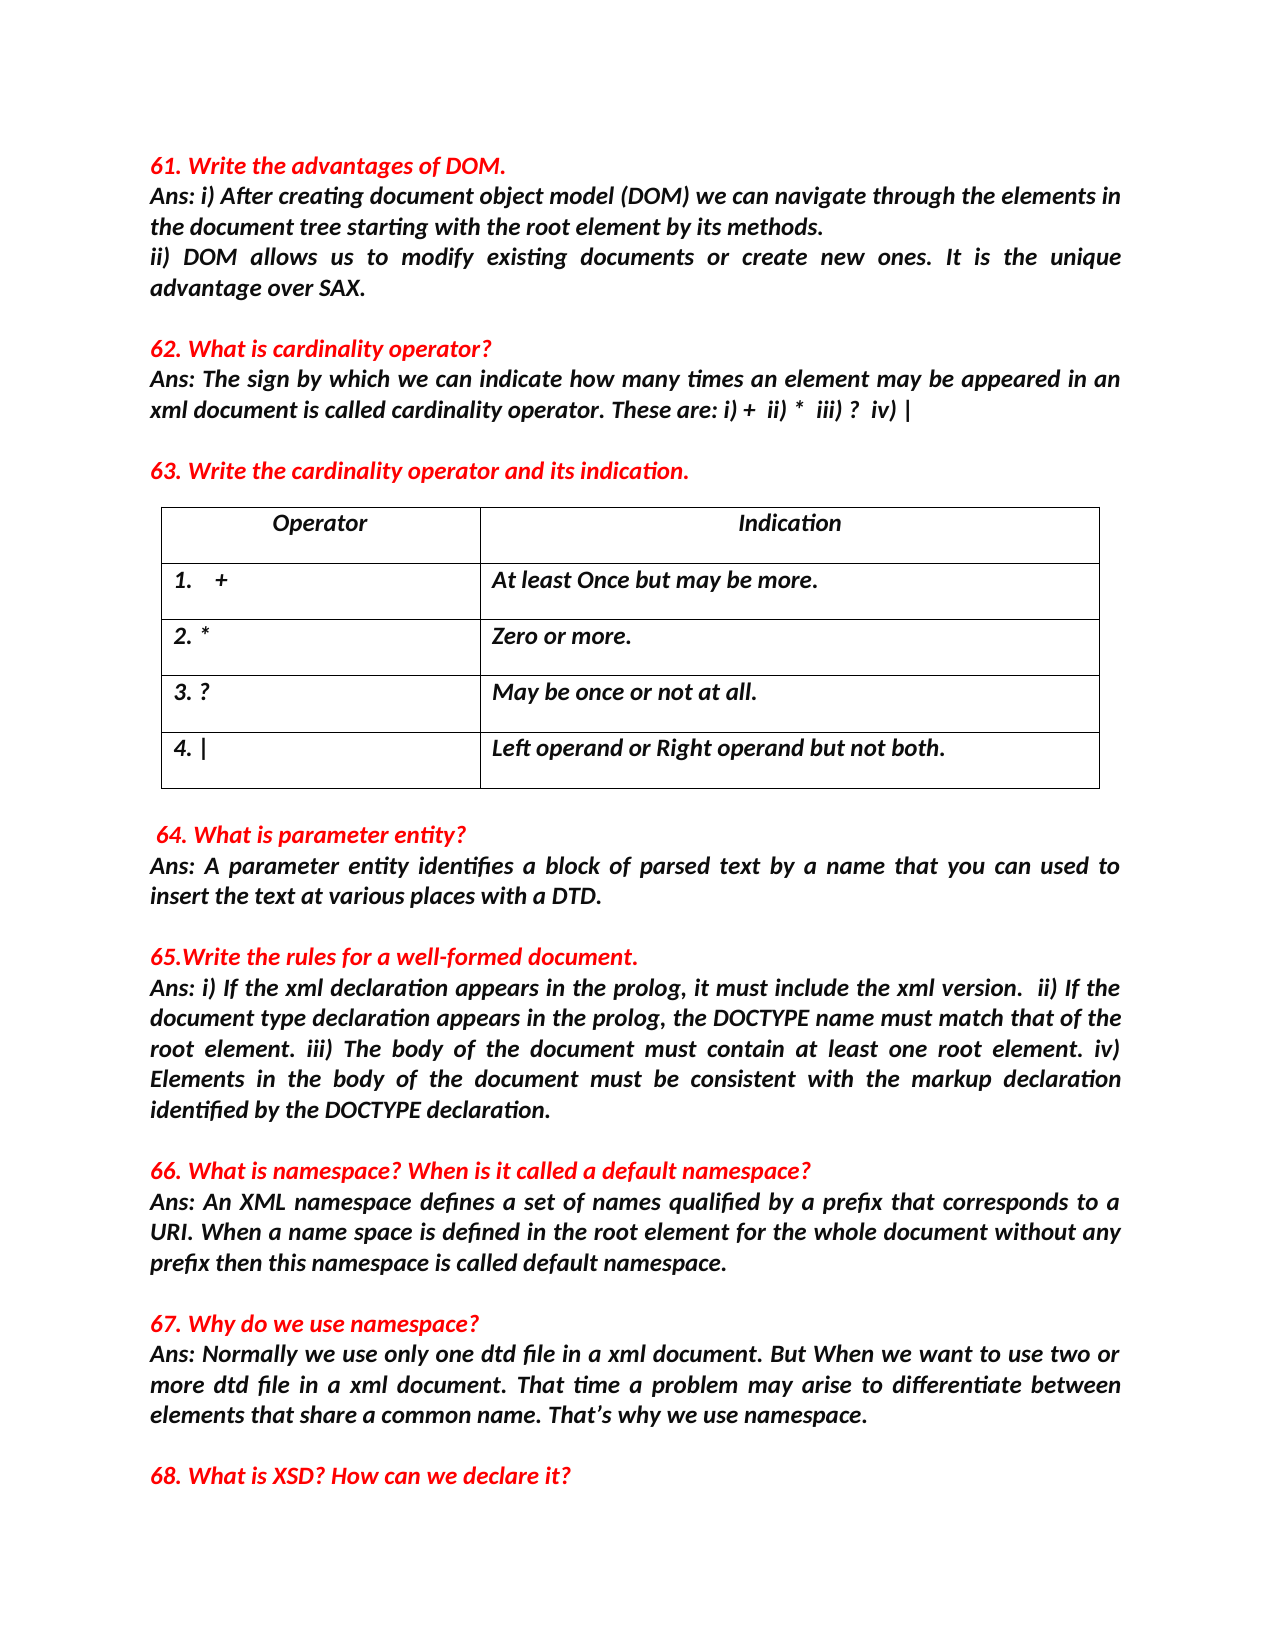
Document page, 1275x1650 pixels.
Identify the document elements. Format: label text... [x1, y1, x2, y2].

text 64. What is parameter entity? [150, 819, 1125, 850]
text ii) DOM allows us to modify existing documents or create new ones. It is the unique advantage over SAX. [150, 242, 1125, 303]
text 65.Write the rules for a well-formed document. [150, 941, 1125, 972]
table_cell 3. ? [162, 676, 480, 732]
text 61. Write the advantages of DOM. [150, 150, 1125, 181]
text Ans: A parameter entity identifies a block of parsed text by a name that you can used to insert the text at various places with a DTD. [150, 850, 1125, 911]
table_cell 1. + [162, 564, 480, 619]
text 66. What is namespace? When is it called a default namespace? [150, 1155, 1125, 1186]
table_header Operator [162, 508, 480, 563]
table_cell Left operand or Right operand but not both. [481, 733, 1099, 788]
table_cell Zero or more. [481, 620, 1099, 675]
table_cell 4. | [162, 733, 480, 788]
text 67. Why do we use namespace? [150, 1308, 1125, 1338]
text Ans: i) If the xml declaration appears in the prolog, it must include the xml version. ii) If the document type declaration appears in the prolog, the DOCTYPE name must match that of the root element. iii) The body of the document must contain at least one root element. iv) Elements in the body of the document must be consistent with the markup declaration identified by the DOCTYPE declaration. [150, 972, 1125, 1124]
text 62. What is cardinality operator? [150, 333, 1125, 364]
text Ans: i) After creating document object model (DOM) we can navigate through the elements in the document tree starting with the root element by its methods. [150, 181, 1125, 242]
text Ans: An XML namespace defines a set of names qualified by a prefix that corresponds to a URI. When a name space is defined in the root element for the whole document without any prefix then this namespace is called default namespace. [150, 1186, 1125, 1277]
table_cell 2. * [162, 620, 480, 675]
table_cell At least Once but may be more. [481, 564, 1099, 619]
table_cell May be once or not at all. [481, 676, 1099, 732]
text 68. What is XSD? How can we declare it? [150, 1460, 1125, 1491]
text 63. Write the cardinality operator and its indication. [150, 455, 1125, 486]
text Ans: Normally we use only one dtd file in a xml document. But When we want to use two or more dtd file in a xml document. That time a problem may arise to differentiate between elements that share a common name. That’s why we use namespace. [150, 1338, 1125, 1430]
table_header Indication [481, 508, 1099, 563]
text Ans: The sign by which we can indicate how many times an element may be appeared in an xml document is called cardinality operator. These are: i) + ii) * iii) ? iv) | [150, 364, 1125, 425]
